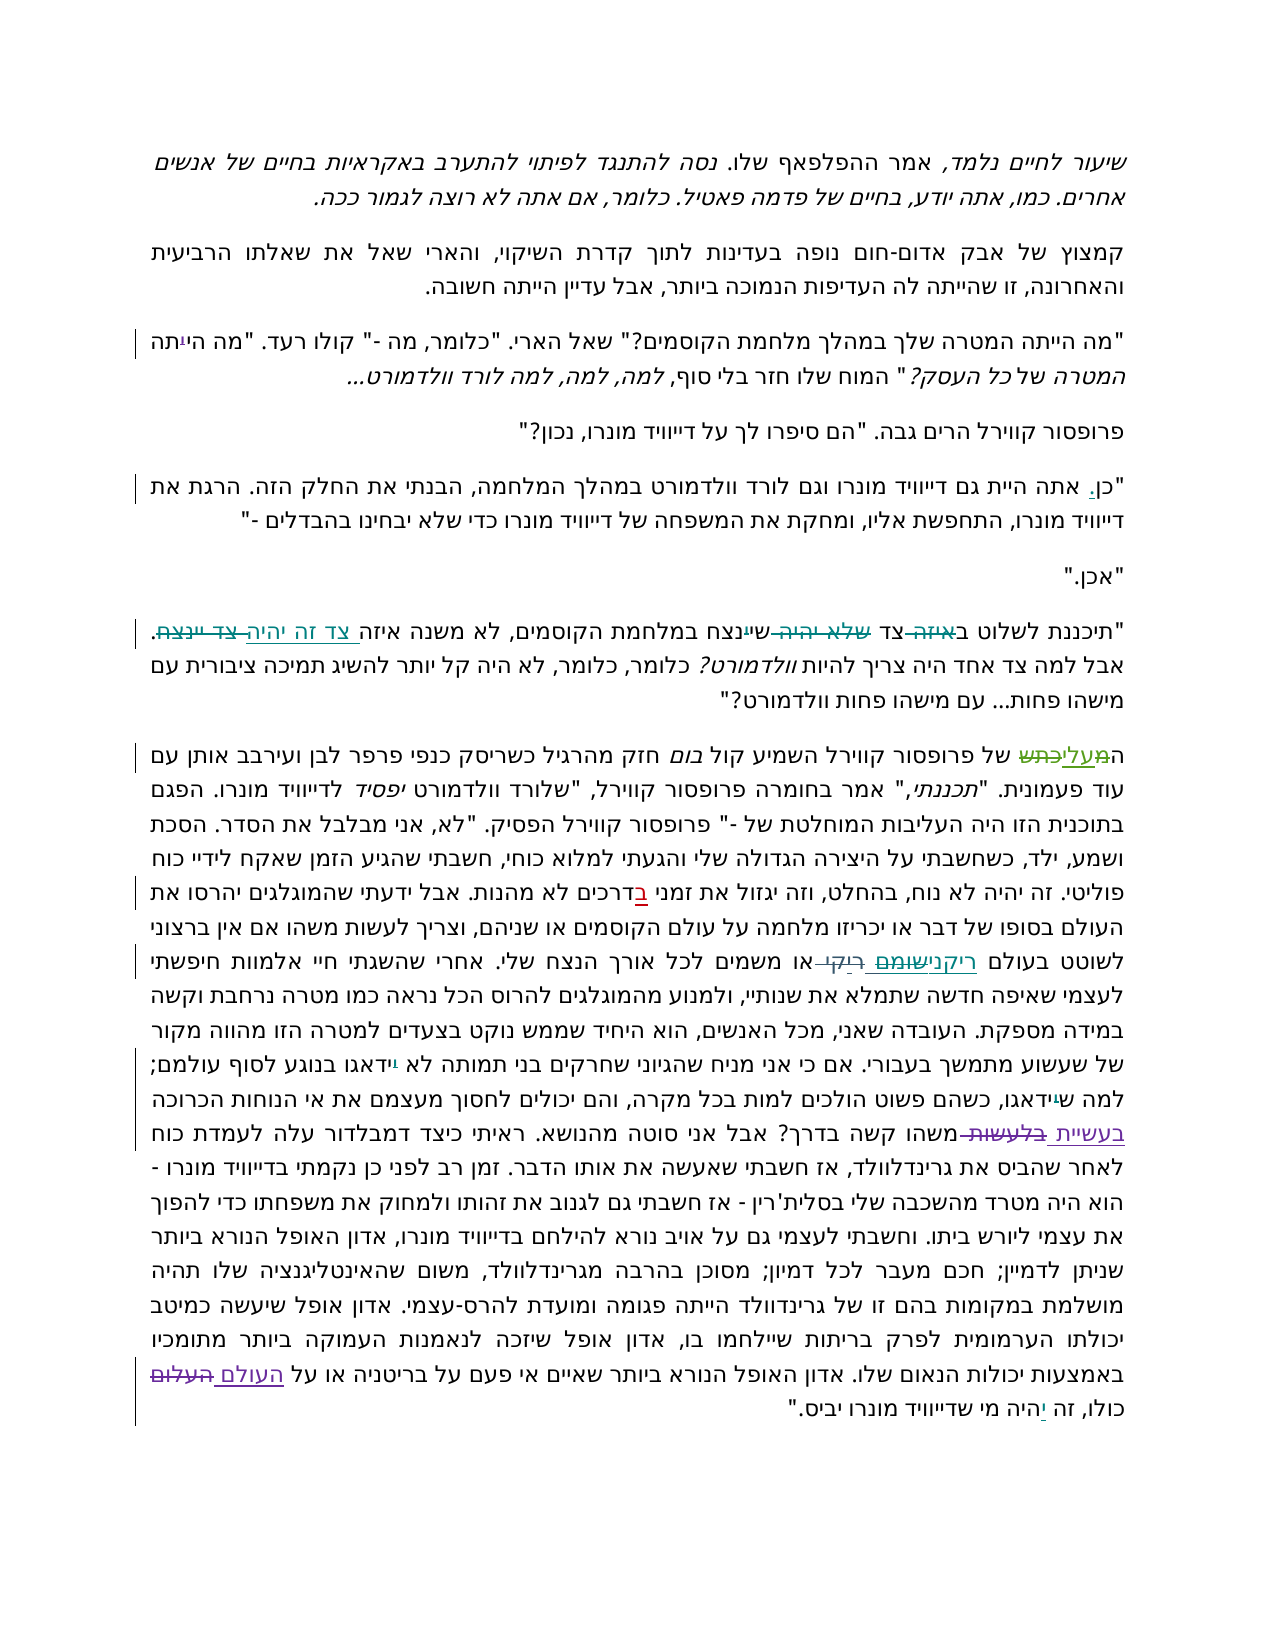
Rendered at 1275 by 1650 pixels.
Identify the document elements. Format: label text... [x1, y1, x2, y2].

text "כן אתה היית גם דייוויד מונרו וגם לורד וולדמורט במהלך המלחמה, הבנתי את החלק הזה. הרגת את דייוויד מונרו, התחפשת אליו, ומחקת את המשפחה של דייוויד מונרו כדי שלא יבחינו בהבדלים -" [150, 474, 1125, 538]
text "מה הייתה המטרה שלך במהלך מלחמת הקוסמים?" שאל הארי. "כלומר, מה -" קולו רעד. "מה היתה המטרה של כל העסק?" המוח שלו חזר בלי סוף, למה, למה, למה לורד וולדמורט… [150, 329, 1125, 393]
text "אכן." [150, 563, 1125, 593]
text פרופסור קווירל הרים גבה. "הם סיפרו לך על דייוויד מונרו, נכון?" [150, 419, 1125, 449]
text קמצוץ של אבק אדום-חום נופה בעדינות לתוך קדרת השיקוי, והארי שאל את שאלתו הרביעית והאחרונה, זו שהייתה לה העדיפות הנמוכה ביותר, אבל עדיין הייתה חשובה. [150, 239, 1125, 304]
text "תיכננת לשלוט בצד שינצח במלחמת הקוסמים, לא משנה איזה. אבל למה צד אחד היה צריך להיות וולדמורט? כלומר, כלומר, לא היה קל יותר להשיג תמיכה ציבורית עם מישהו פחות… עם מישהו פחות וולדמורט?" [150, 619, 1125, 717]
text שיעור לחיים נלמד, אמר ההפלפאף שלו. נסה להתנגד לפיתוי להתערב באקראיות בחיים של אנשים אחרים. כמו, אתה יודע, בחיים של פדמה פאטיל. כלומר, אם אתה לא רוצה לגמור ככה. [150, 150, 1125, 214]
text ה של פרופסור קווירל השמיע קול בום חזק מהרגיל כשריסק כנפי פרפר לבן ועירבב אותן עם עוד פעמונית. "תכננתי," אמר בחומרה פרופסור קווירל, "שלורד וולדמורט יפסיד לדייוויד מונרו. הפגם בתוכנית הזו היה העליבות המוחלטת של -" פרופסור קווירל הפסיק. "לא, אני מבלבל את הסדר. הסכת ושמע, ילד, כשחשבתי על היצירה הגדולה שלי והגעתי למלוא כוחי, חשבתי שהגיע הזמן שאקח לידיי כוח פוליטי. זה יהיה לא נוח, בהחלט, וזה יגזול את זמני דרכים לא מהנות. אבל ידעתי שהמוגלגים יהרסו את העולם בסופו של דבר או יכריזו מלחמה על עולם הקוסמים או שניהם, וצריך לעשות משהו אם אין ברצוני לשוטט בעולם או משמים לכל אורך הנצח שלי. אחרי שהשגתי חיי אלמוות חיפשתי לעצמי שאיפה חדשה שתמלא את שנותיי, ולמנוע מהמוגלגים להרוס הכל נראה כמו מטרה נרחבת וקשה במידה מספקת. העובדה שאני, מכל האנשים, הוא היחיד שממש נוקט בצעדים למטרה הזו מהווה מקור של שעשוע מתמשך בעבורי. אם כי אני מניח שהגיוני שחרקים בני תמותה לא ידאגו בנוגע לסוף עולמם; למה שידאגו, כשהם פשוט הולכים למות בכל מקרה, והם יכולים לחסוך מעצמם את אי הנוחות הכרוכה משהו קשה בדרך? אבל אני סוטה מהנושא. ראיתי כיצד דמבלדור עלה לעמדת כוח לאחר שהביס את גרינדלוולד, אז חשבתי שאעשה את אותו הדבר. זמן רב לפני כן נקמתי בדייוויד מונרו - הוא היה מטרד מהשכבה שלי בסלית'רין - אז חשבתי גם לגנוב את זהותו ולמחוק את משפחתו כדי להפוך את עצמי ליורש ביתו. וחשבתי לעצמי גם על אויב נורא להילחם בדייוויד מונרו, אדון האופל הנורא ביותר שניתן לדמיין; חכם מעבר לכל דמיון; מסוכן בהרבה מגרינדלוולד, משום שהאינטליגנציה שלו תהיה מושלמת במקומות בהם זו של גרינדוולד הייתה פגומה ומועדת להרס-עצמי. אדון אופל שיעשה כמיטב יכולתו הערמומית לפרק בריתות שיילחמו בו, אדון אופל שיזכה לנאמנות העמוקה ביותר מתומכיו באמצעות יכולות הנאום שלו. אדון האופל הנורא ביותר שאיים אי פעם על בריטניה או על כולו, זה היה מי שדייוויד מונרו יביס." [150, 743, 1125, 1426]
